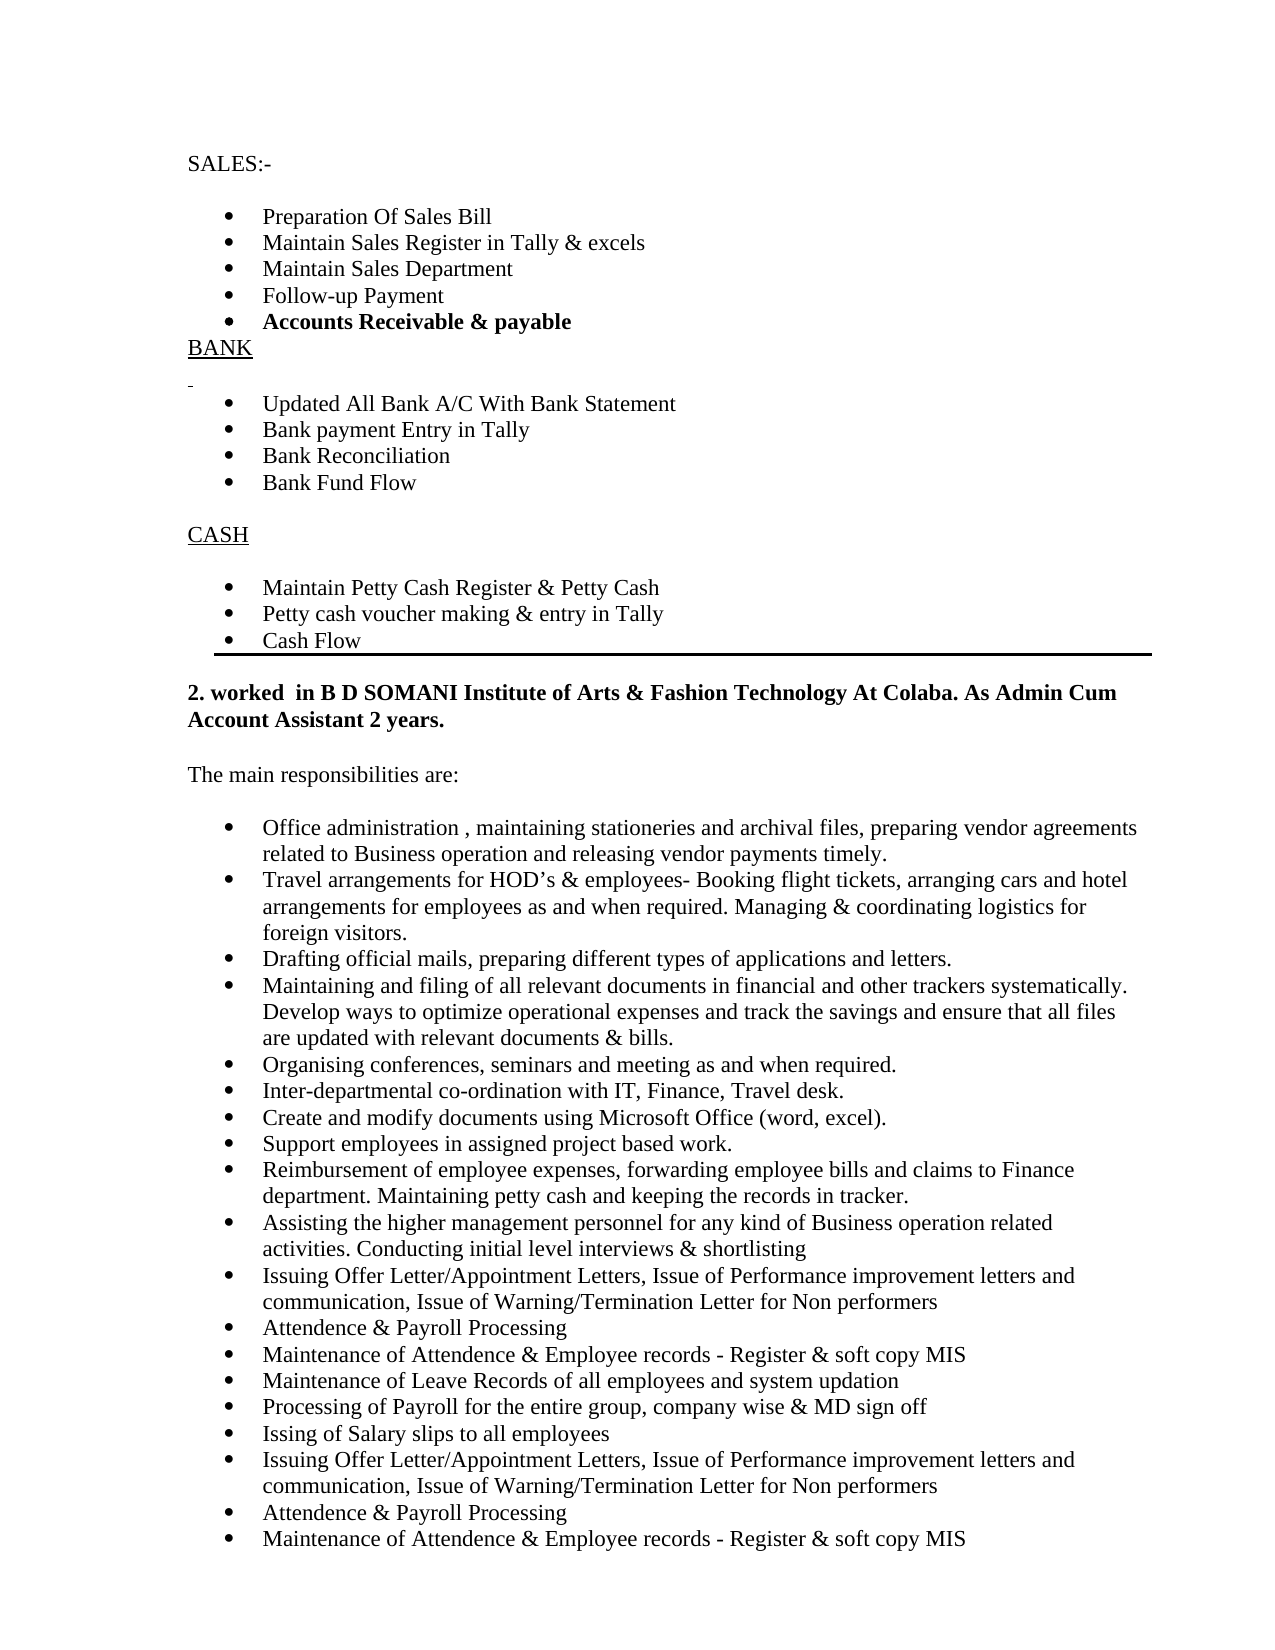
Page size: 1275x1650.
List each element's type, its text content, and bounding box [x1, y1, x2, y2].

list Issuing Offer Letter/Appointment Letters, Issue of Performance improvement letters and communication, Issue of Warning/Termination Letter for Non performers [225, 1262, 1144, 1314]
list Maintenance of Leave Records of all employees and system updation [225, 1367, 1144, 1393]
list Inter-departmental co-ordination with IT, Finance, Travel desk. [225, 1077, 1144, 1103]
list Organising conferences, seminars and meeting as and when required. [225, 1051, 1144, 1077]
text 2. worked in B D SOMANI Institute of Arts & Fashion Technology At Colaba. As Admin Cum Account Assistant 2 years. [187, 679, 1144, 732]
list Office administration , maintaining stationeries and archival files, preparing vendor agreements related to Business operation and releasing vendor payments timely. [225, 814, 1144, 866]
list Create and modify documents using Microsoft Office (word, excel). [225, 1103, 1144, 1130]
list Accounts Receivable & payable [225, 308, 1144, 334]
list Bank Reconciliation [225, 442, 1144, 469]
list Attendence & Payroll Processing [225, 1499, 1144, 1525]
list Support employees in assigned project based work. [225, 1130, 1144, 1156]
list Maintenance of Attendence & Employee records - Register & soft copy MIS [225, 1341, 1144, 1367]
list Reimbursement of employee expenses, forwarding employee bills and claims to Finance department. Maintaining petty cash and keeping the records in tracker. [225, 1156, 1144, 1209]
list Maintaining and filing of all relevant documents in financial and other trackers systematically. Develop ways to optimize operational expenses and track the savings and ensure that all files are updated with relevant documents & bills. [225, 972, 1144, 1051]
list Maintenance of Attendence & Employee records - Register & soft copy MIS [225, 1525, 1144, 1552]
list Issuing Offer Letter/Appointment Letters, Issue of Performance improvement letters and communication, Issue of Warning/Termination Letter for Non performers [225, 1446, 1144, 1499]
list Attendence & Payroll Processing [225, 1314, 1144, 1341]
text SALES:- [187, 150, 1144, 176]
list Processing of Payroll for the entire group, company wise & MD sign off [225, 1393, 1144, 1420]
list Maintain Petty Cash Register & Petty Cash [225, 574, 1144, 600]
list Preparation Of Sales Bill [225, 203, 1144, 229]
list Petty cash voucher making & entry in Tally [225, 600, 1144, 627]
list Drafting official mails, preparing different types of applications and letters. [225, 945, 1144, 972]
text CASH [187, 521, 1144, 548]
list Issing of Salary slips to all employees [225, 1420, 1144, 1446]
list Follow-up Payment [225, 282, 1144, 308]
list Bank payment Entry in Tally [225, 416, 1144, 442]
list Assisting the higher management personnel for any kind of Business operation related activities. Conducting initial level interviews & shortlisting [225, 1209, 1144, 1262]
text BANK [187, 334, 1144, 361]
list Travel arrangements for HOD’s & employees- Booking flight tickets, arranging cars and hotel arrangements for employees as and when required. Managing & coordinating logistics for foreign visitors. [225, 866, 1144, 945]
list Bank Fund Flow [225, 469, 1144, 495]
list Cash Flow [225, 627, 1144, 653]
list Maintain Sales Department [225, 255, 1144, 282]
list Maintain Sales Register in Tally & excels [225, 229, 1144, 255]
list Updated All Bank A/C With Bank Statement [225, 389, 1144, 416]
text The main responsibilities are: [187, 761, 1144, 787]
